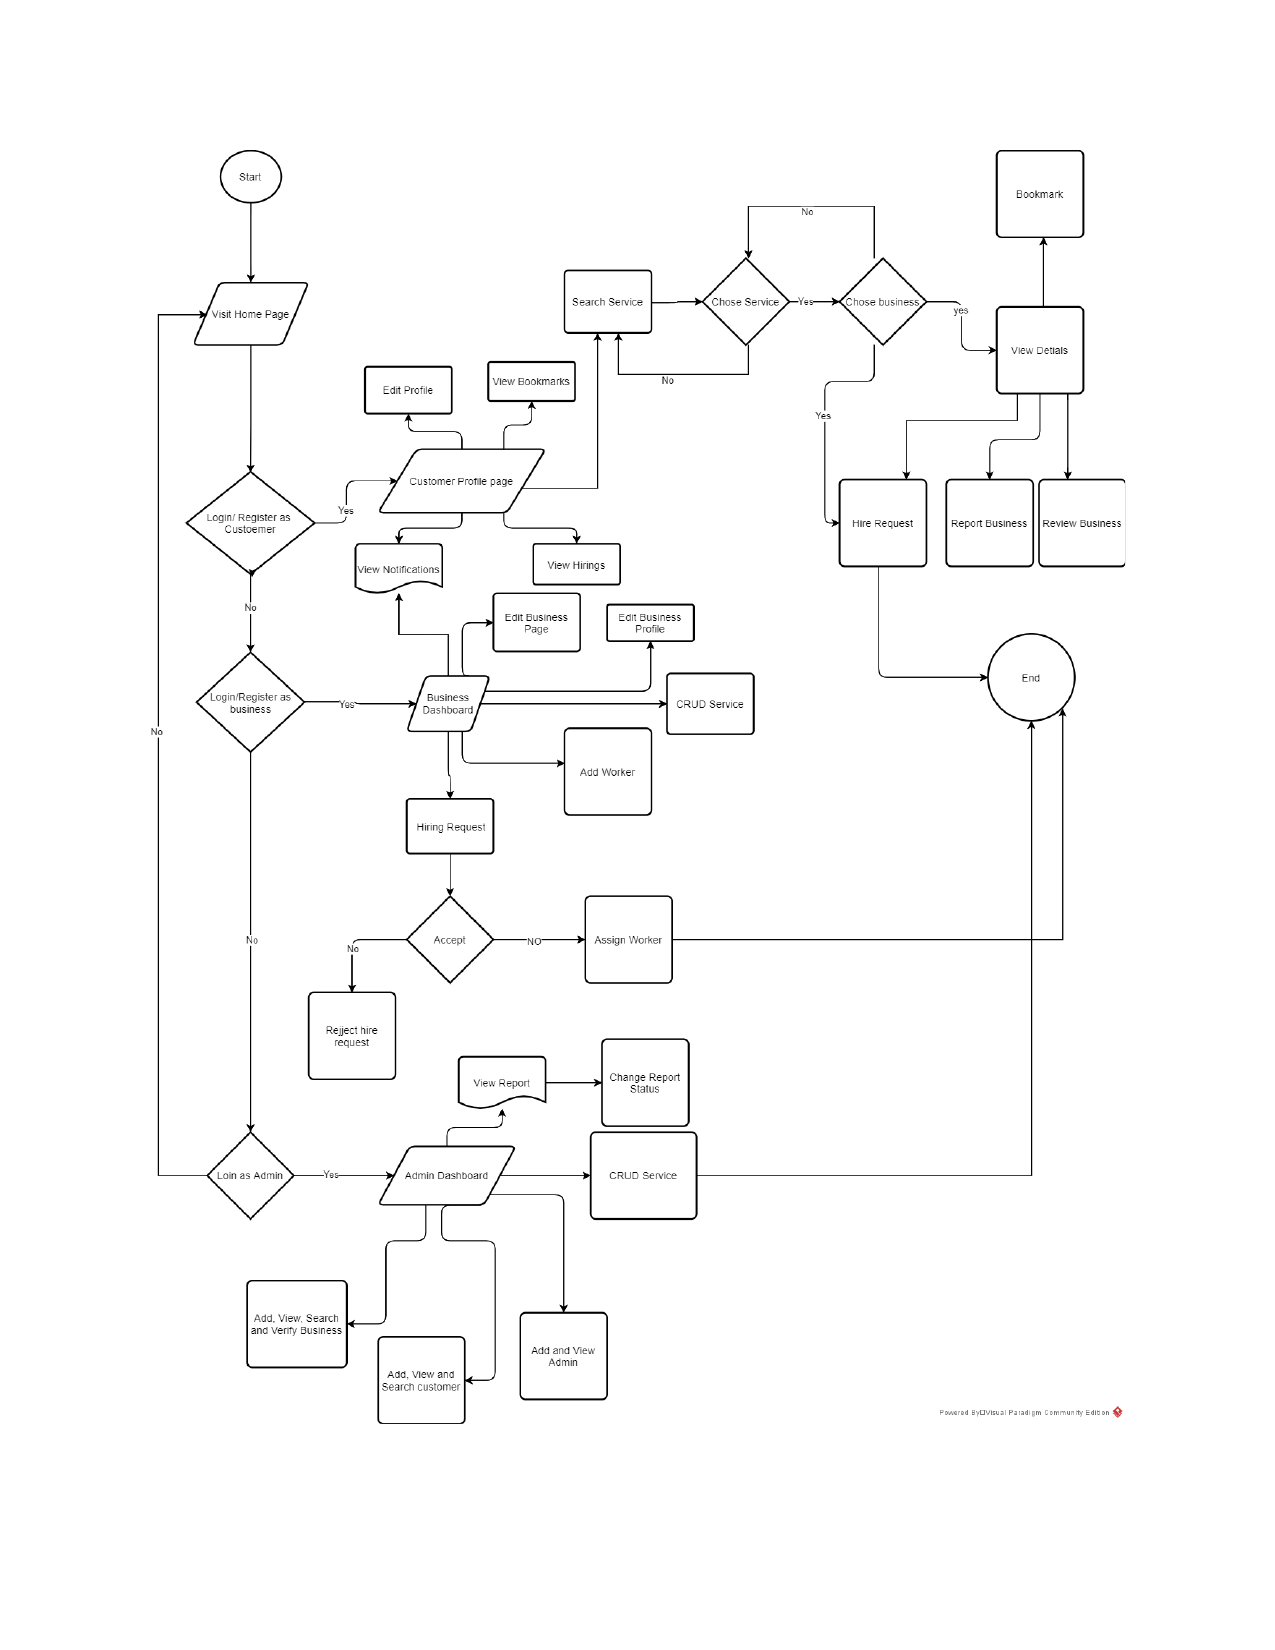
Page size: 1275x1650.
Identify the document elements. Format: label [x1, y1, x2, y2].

picture [150, 150, 1125, 1424]
